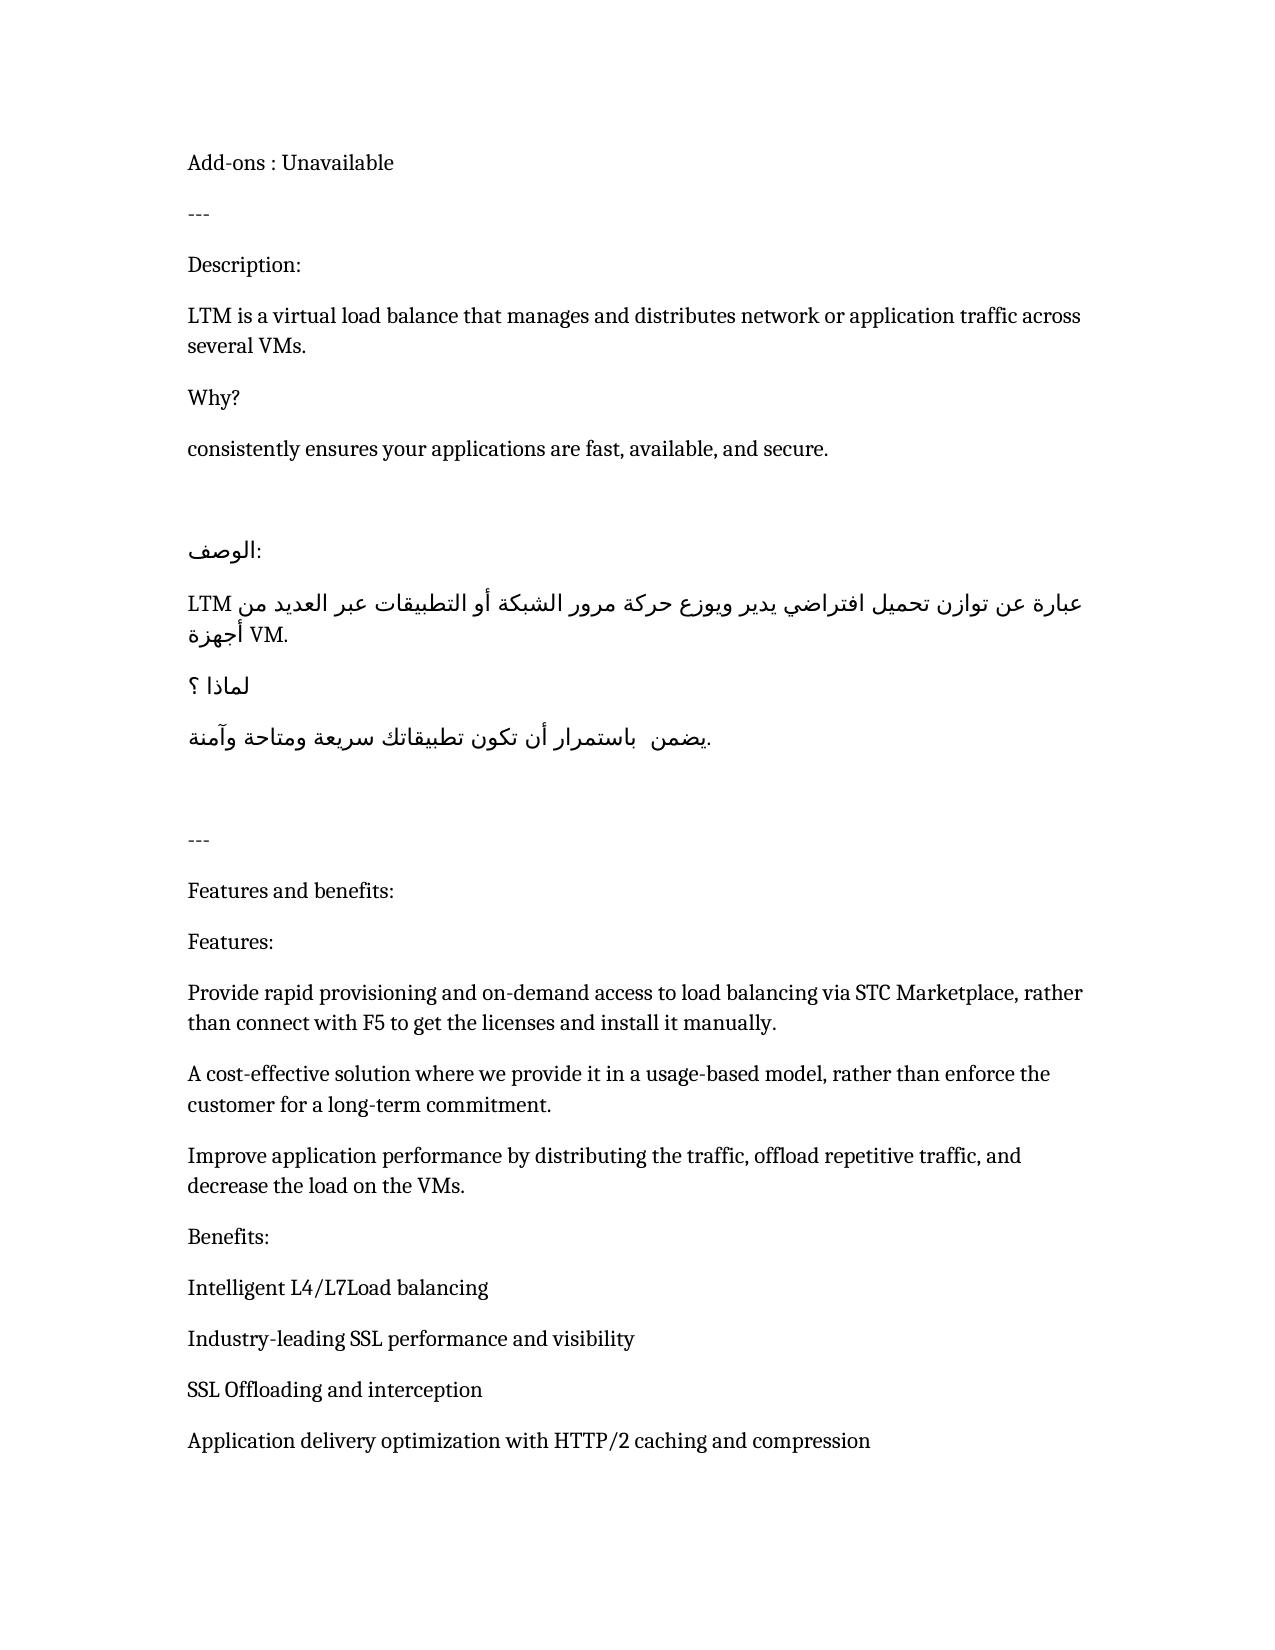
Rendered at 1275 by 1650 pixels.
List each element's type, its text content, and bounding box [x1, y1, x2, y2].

text Industry-leading SSL performance and visibility [187, 1326, 1087, 1352]
text Why? [187, 384, 1087, 411]
text Application delivery optimization with HTTP/2 caching and compression [187, 1428, 1087, 1454]
text consistently ensures your applications are fast, available, and secure. [187, 435, 1087, 462]
text Add-ons : Unavailable [187, 150, 1087, 176]
text Intelligent L4/L7Load balancing [187, 1275, 1087, 1301]
text Benefits: [187, 1224, 1087, 1250]
text ​LTM عبارة عن توازن تحميل افتراضي يدير ويوزع حركة مرور الشبكة أو التطبيقات عبر العديد من أجهزة VM.​ [187, 589, 1087, 648]
text A cost-effective solution where we provide it in a usage-based model, rather than enforce the customer for a long-term commitment. [187, 1061, 1087, 1118]
text يضمن باستمرار أن تكون تطبيقاتك سريعة ومتاحة وآمنة. [187, 724, 1087, 751]
text الوصف: [187, 537, 1087, 565]
text Improve application performance by distributing the traffic, offload repetitive traffic, and decrease the load on the VMs. [187, 1142, 1087, 1199]
text --- [187, 201, 1087, 227]
text SSL Offloading and interception [187, 1377, 1087, 1403]
text ​​​​​​LTM is a virtual load balance that manages and distributes network or application traffic across several VMs. [187, 303, 1087, 360]
text Features: [187, 929, 1087, 955]
text Features and benefits: [187, 878, 1087, 904]
text Provide rapid provisioning and on-demand access to load balancing via STC Marketplace, rather than connect with F5 to get the licenses and install it manually. [187, 980, 1087, 1037]
text --- [187, 827, 1087, 853]
text لماذا ؟ [187, 673, 1087, 699]
text Description: [187, 252, 1087, 278]
